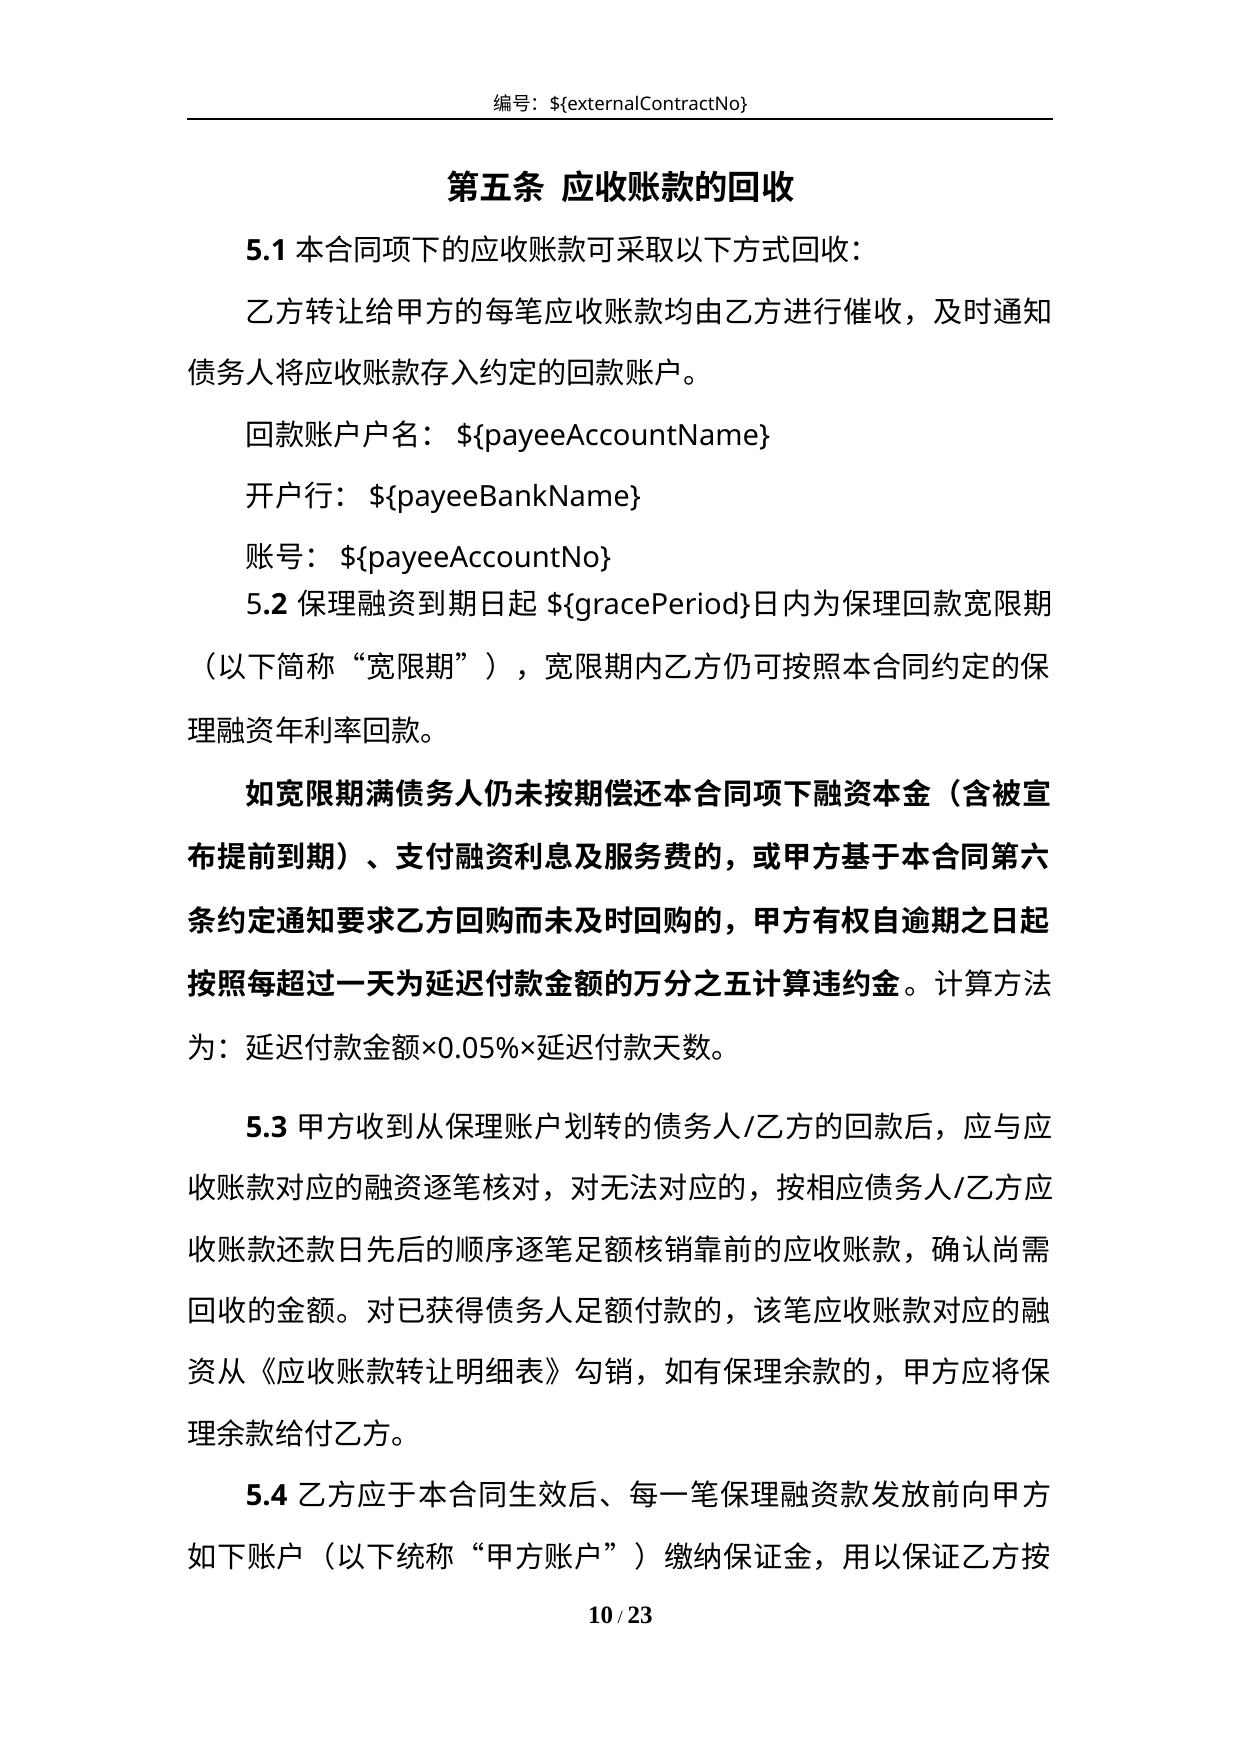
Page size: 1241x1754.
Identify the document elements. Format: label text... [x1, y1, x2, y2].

text 5.2 保理融资到期日起 ${gracePeriod}日内为保理回款宽限期（以下简称“宽限期”），宽限期内乙方仍可按照本合同约定的保理融资年利率回款。 [187, 580, 1053, 749]
text 乙方转让给甲方的每笔应收账款均由乙方进行催收，及时通知债务人将应收账款存入约定的回款账户。 [187, 273, 1053, 396]
text 回款账户户名： ${payeeAccountName} [187, 396, 1053, 457]
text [187, 1457, 1053, 1579]
text 第五条 应收账款的回收 [187, 150, 1053, 211]
text 如宽限期满债务人仍未按期偿还本合同项下融资本金（含被宣布提前到期）、支付融资利息及服务费的，或甲方基于本合同第六条约定通知要求乙方回购而未及时回购的，甲方有权自逾期之日起按照每超过一天为延迟付款金额的万分之五计算违约金。计算方法为：延迟付款金额×0.05%×延迟付款天数。 [187, 771, 1053, 1067]
text 开户行： ${payeeBankName} [187, 457, 1053, 519]
text 账号： ${payeeAccountNo} [187, 519, 1053, 580]
text 5.3 甲方收到从保理账户划转的债务人/乙方的回款后，应与应收账款对应的融资逐笔核对，对无法对应的，按相应债务人/乙方应收账款还款日先后的顺序逐笔足额核销靠前的应收账款，确认尚需回收的金额。对已获得债务人足额付款的，该笔应收账款对应的融资从《应收账款转让明细表》勾销，如有保理余款的，甲方应将保理余款给付乙方。 [187, 1088, 1053, 1457]
text 5.1 本合同项下的应收账款可采取以下方式回收： [187, 211, 1053, 273]
